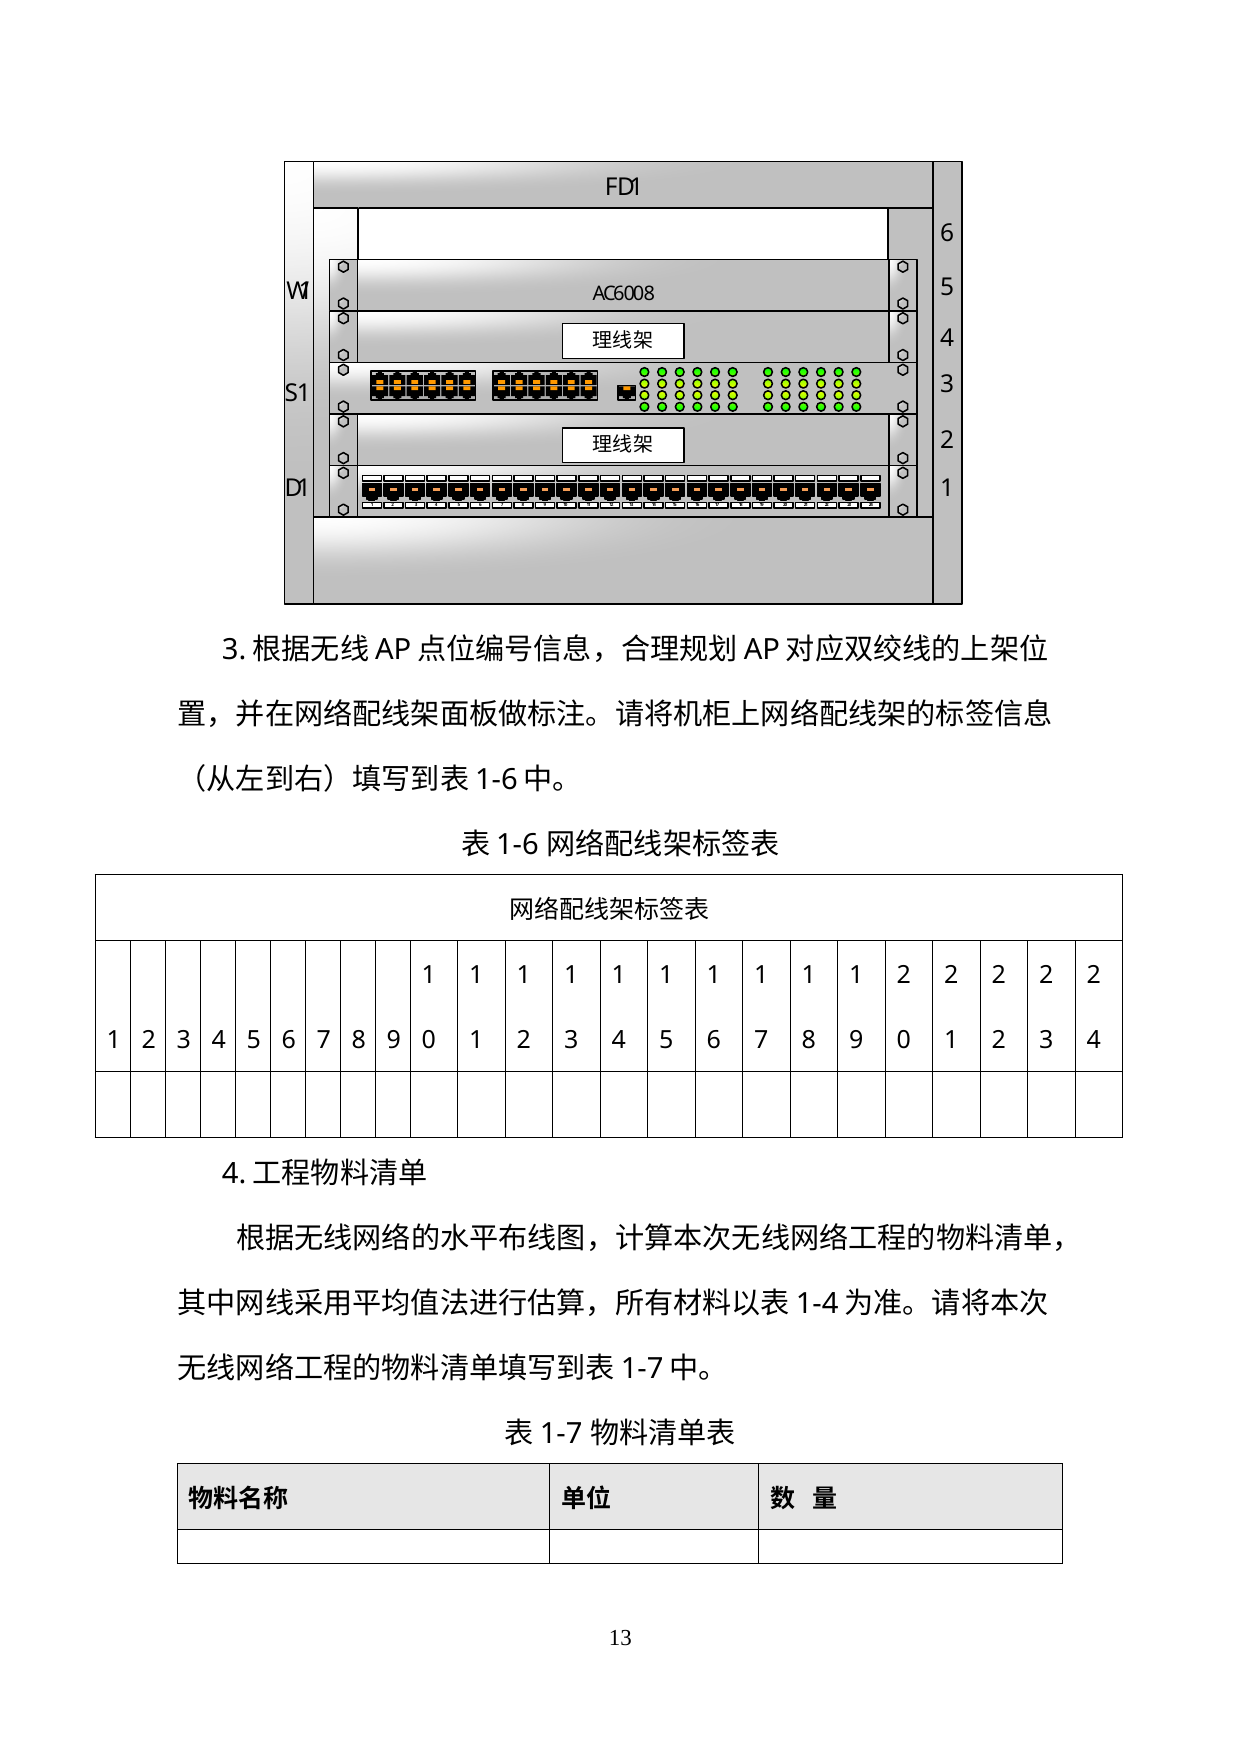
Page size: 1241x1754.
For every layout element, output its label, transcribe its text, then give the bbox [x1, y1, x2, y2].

table_cell 16 [696, 941, 742, 1071]
table_cell 10 [411, 941, 457, 1071]
table_cell [201, 1072, 235, 1137]
table_cell 11 [458, 941, 505, 1071]
table_cell 18 [791, 941, 837, 1071]
table_cell 12 [506, 941, 552, 1071]
table_cell 19 [838, 941, 885, 1071]
list 根据无线AP点位编号信息，合理规划AP对应双绞线的上架位置，并在网络配线架面板做标注。请将机柜上网络配线架的标签信息（从左到右）填写到表1-6中。 [177, 614, 1063, 809]
table_cell [166, 1072, 200, 1137]
table_cell 6 [271, 941, 305, 1071]
table_cell 5 [236, 941, 270, 1071]
table_cell [306, 1072, 340, 1137]
table_cell 2 [131, 941, 165, 1071]
table_cell [96, 1072, 130, 1137]
text 表1-6 网络配线架标签表 [177, 809, 1063, 874]
table_cell [236, 1072, 270, 1137]
table_cell [696, 1072, 742, 1137]
table_cell [1076, 1072, 1122, 1137]
table_cell [791, 1072, 837, 1137]
table_cell 4 [201, 941, 235, 1071]
table_cell [933, 1072, 980, 1137]
table_cell [341, 1072, 375, 1137]
table_cell [178, 1530, 549, 1563]
table_cell [981, 1072, 1027, 1137]
table_cell [743, 1072, 790, 1137]
table_header 物料名称 [178, 1464, 549, 1529]
table_cell 21 [933, 941, 980, 1071]
table_cell 8 [341, 941, 375, 1071]
table_cell 23 [1028, 941, 1075, 1071]
text 表1-7 物料清单表 [177, 1398, 1063, 1463]
table_cell [886, 1072, 932, 1137]
table_cell [759, 1530, 1062, 1563]
table_cell [648, 1072, 695, 1137]
table_cell 1 [96, 941, 130, 1071]
table_cell 20 [886, 941, 932, 1071]
table_cell [838, 1072, 885, 1137]
table_header 网络配线架标签表 [96, 875, 1122, 940]
table_cell 17 [743, 941, 790, 1071]
table_cell 3 [166, 941, 200, 1071]
text 根据无线网络的水平布线图，计算本次无线网络工程的物料清单，其中网线采用平均值法进行估算，所有材料以表1-4为准。请将本次无线网络工程的物料清单填写到表1-7中。 [177, 1203, 1063, 1398]
table_cell 9 [376, 941, 410, 1071]
table_cell [601, 1072, 647, 1137]
table_cell 24 [1076, 941, 1122, 1071]
table_header 数 量 [759, 1464, 1062, 1529]
table_cell 22 [981, 941, 1027, 1071]
table_cell [1028, 1072, 1075, 1137]
table_cell [131, 1072, 165, 1137]
table_cell [458, 1072, 505, 1137]
table_cell 7 [306, 941, 340, 1071]
table_cell [506, 1072, 552, 1137]
table_cell 14 [601, 941, 647, 1071]
table_cell [376, 1072, 410, 1137]
table_cell [550, 1530, 758, 1563]
list 工程物料清单 [177, 1138, 1063, 1203]
table_cell [271, 1072, 305, 1137]
table_cell 13 [553, 941, 600, 1071]
table_header 单位 [550, 1464, 758, 1529]
table_cell [553, 1072, 600, 1137]
table_cell 15 [648, 941, 695, 1071]
table_cell [411, 1072, 457, 1137]
